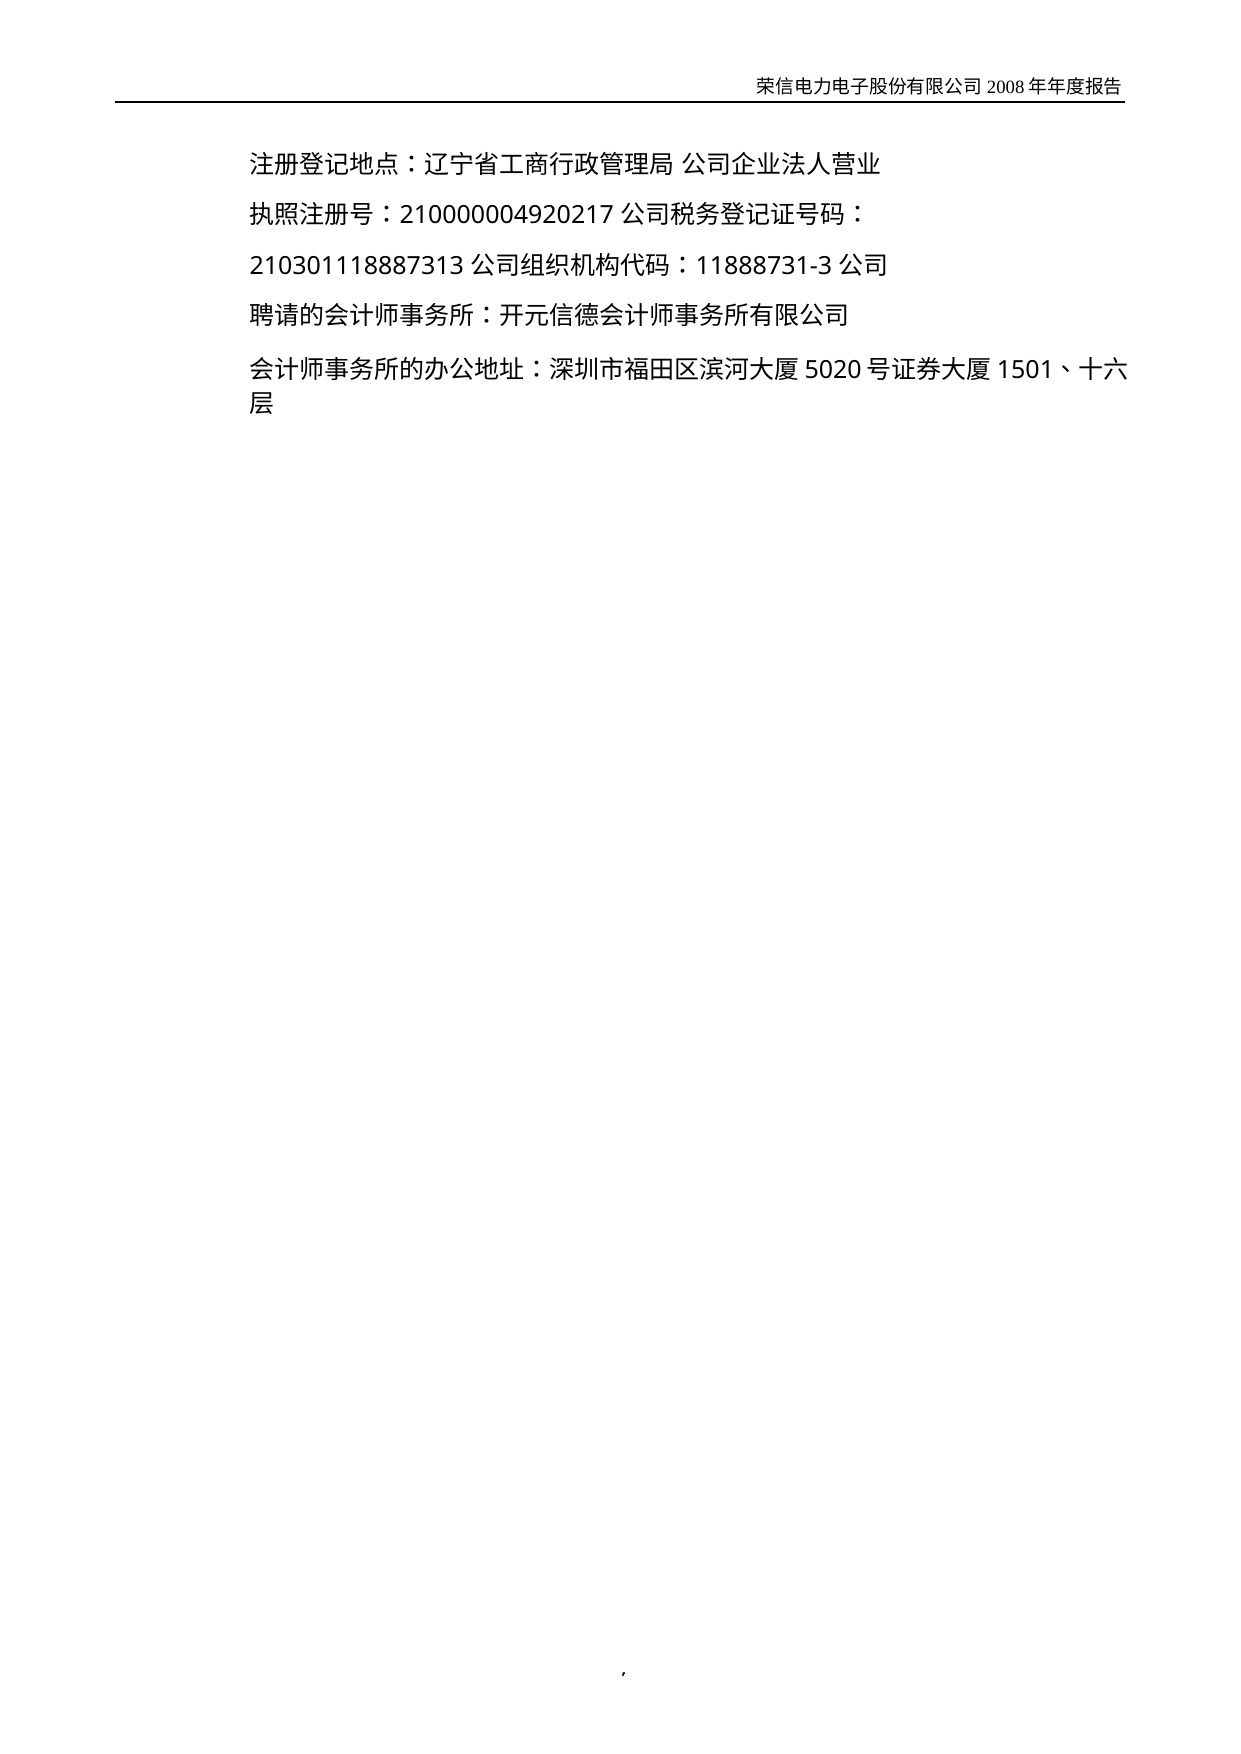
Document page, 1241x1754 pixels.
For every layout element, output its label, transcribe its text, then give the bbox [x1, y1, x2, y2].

text 会计师事务所的办公地址：深圳市福田区滨河大厦5020号证券大厦1501、十六层 [249, 352, 1138, 420]
text 注册登记地点：辽宁省工商行政管理局 公司企业法人营业执照注册号：210000004920217 公司税务登记证号码：210301118887313 公司组织机构代码：11888731-3 公司聘请的会计师事务所：开元信德会计师事务所有限公司 [249, 147, 900, 332]
